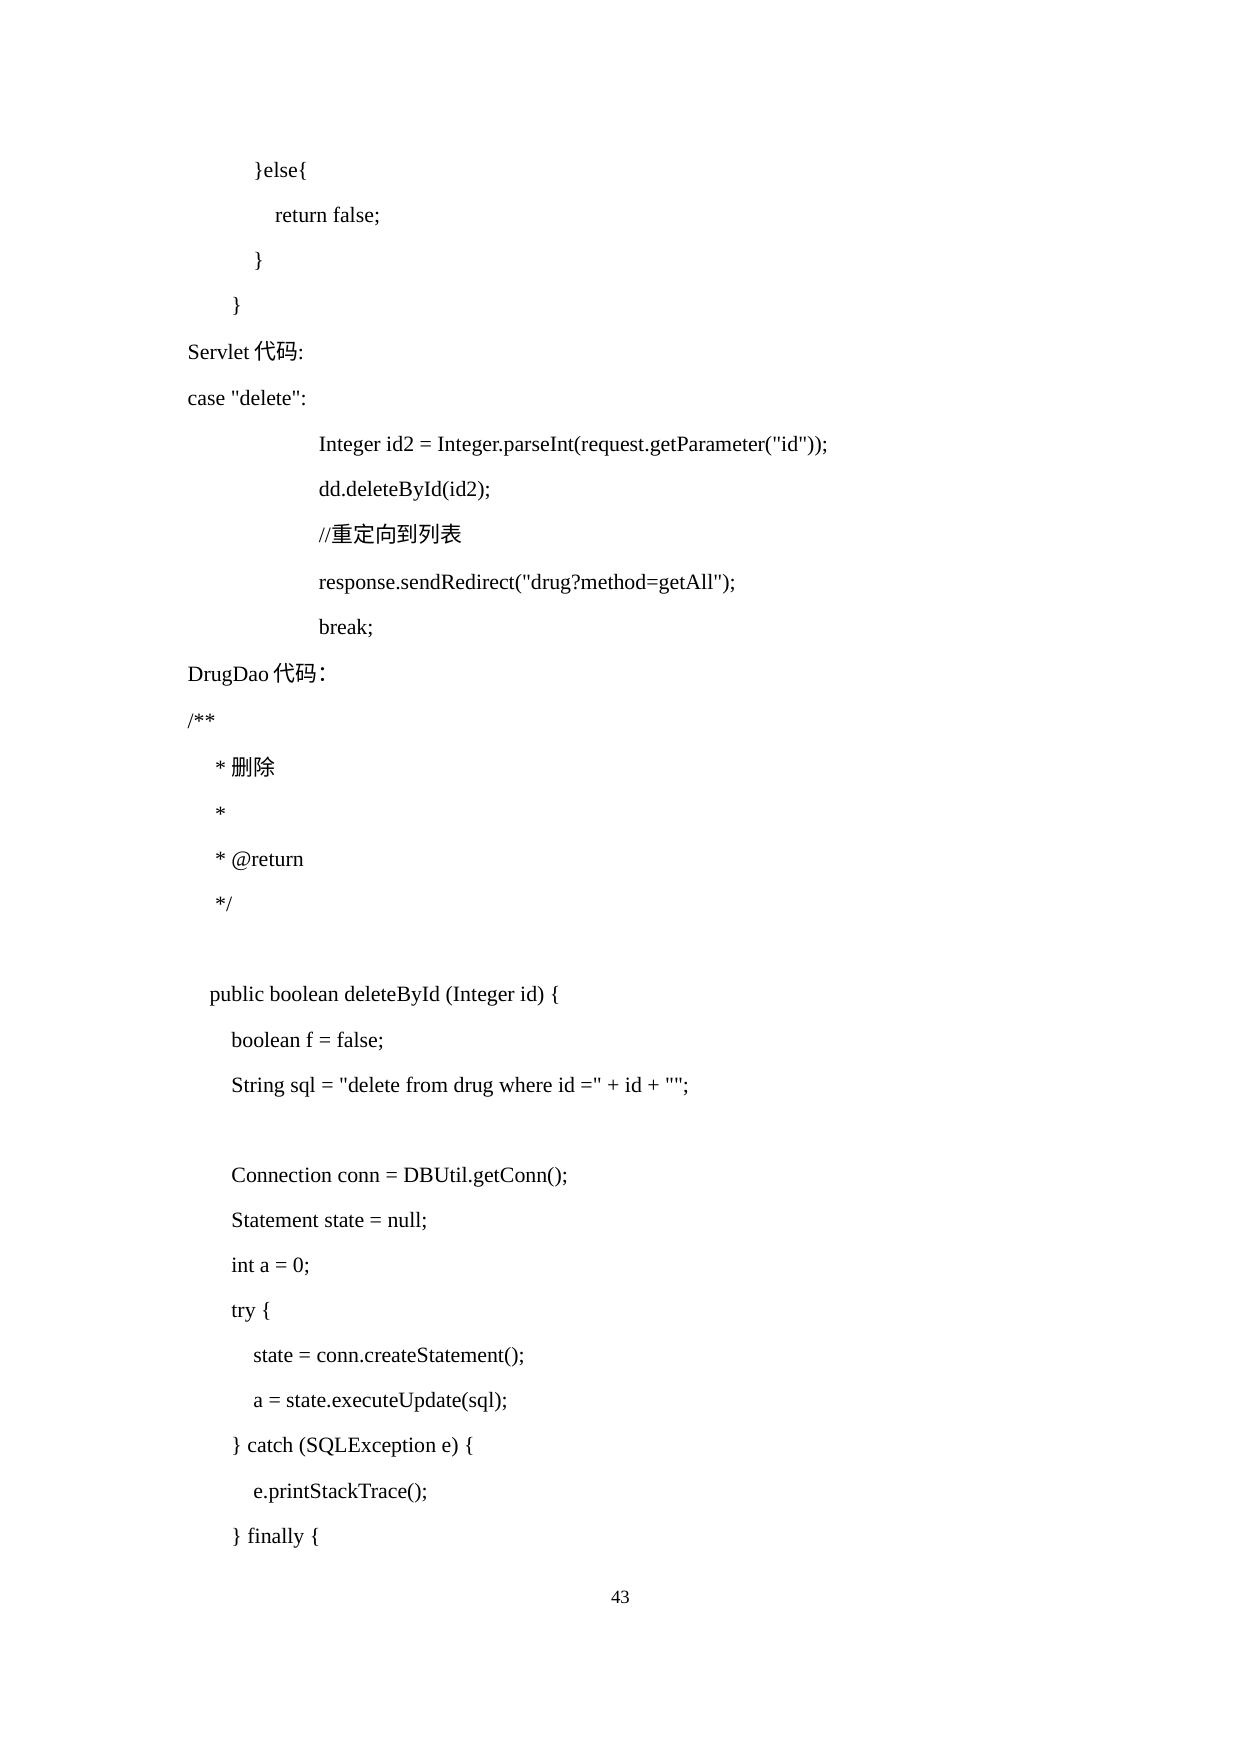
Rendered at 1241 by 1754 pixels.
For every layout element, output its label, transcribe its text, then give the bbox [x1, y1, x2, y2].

text /** [187, 704, 1053, 736]
text * [187, 797, 1053, 830]
text state = conn.createStatement(); [187, 1339, 1053, 1371]
text Connection conn = DBUtil.getConn(); [187, 1158, 1053, 1191]
text } finally { [187, 1519, 1053, 1552]
text case "delete": [187, 382, 1053, 414]
text boolean f = false; [187, 1023, 1053, 1055]
text Integer id2 = Integer.parseInt(request.getParameter("id")); [187, 427, 1053, 459]
text DrugDao代码： [187, 656, 1053, 688]
text e.printStackTrace(); [187, 1474, 1053, 1506]
text }else{ [187, 153, 1053, 186]
text Statement state = null; [187, 1203, 1053, 1236]
text //重定向到列表 [187, 517, 1053, 549]
text try { [187, 1293, 1053, 1326]
text return false; [187, 198, 1053, 231]
text break; [187, 611, 1053, 643]
text * @return [187, 842, 1053, 875]
text } catch (SQLException e) { [187, 1429, 1053, 1461]
text int a = 0; [187, 1248, 1053, 1281]
text } [187, 243, 1053, 276]
text } [187, 288, 1053, 321]
text */ [187, 888, 1053, 920]
text * 删除 [187, 749, 1053, 782]
text dd.deleteById(id2); [187, 472, 1053, 504]
text Servlet代码: [187, 333, 1053, 366]
text a = state.executeUpdate(sql); [187, 1384, 1053, 1416]
text String sql = "delete from drug where id =" + id + ""; [187, 1068, 1053, 1101]
text response.sendRedirect("drug?method=getAll"); [187, 565, 1053, 598]
text public boolean deleteById (Integer id) { [187, 978, 1053, 1010]
